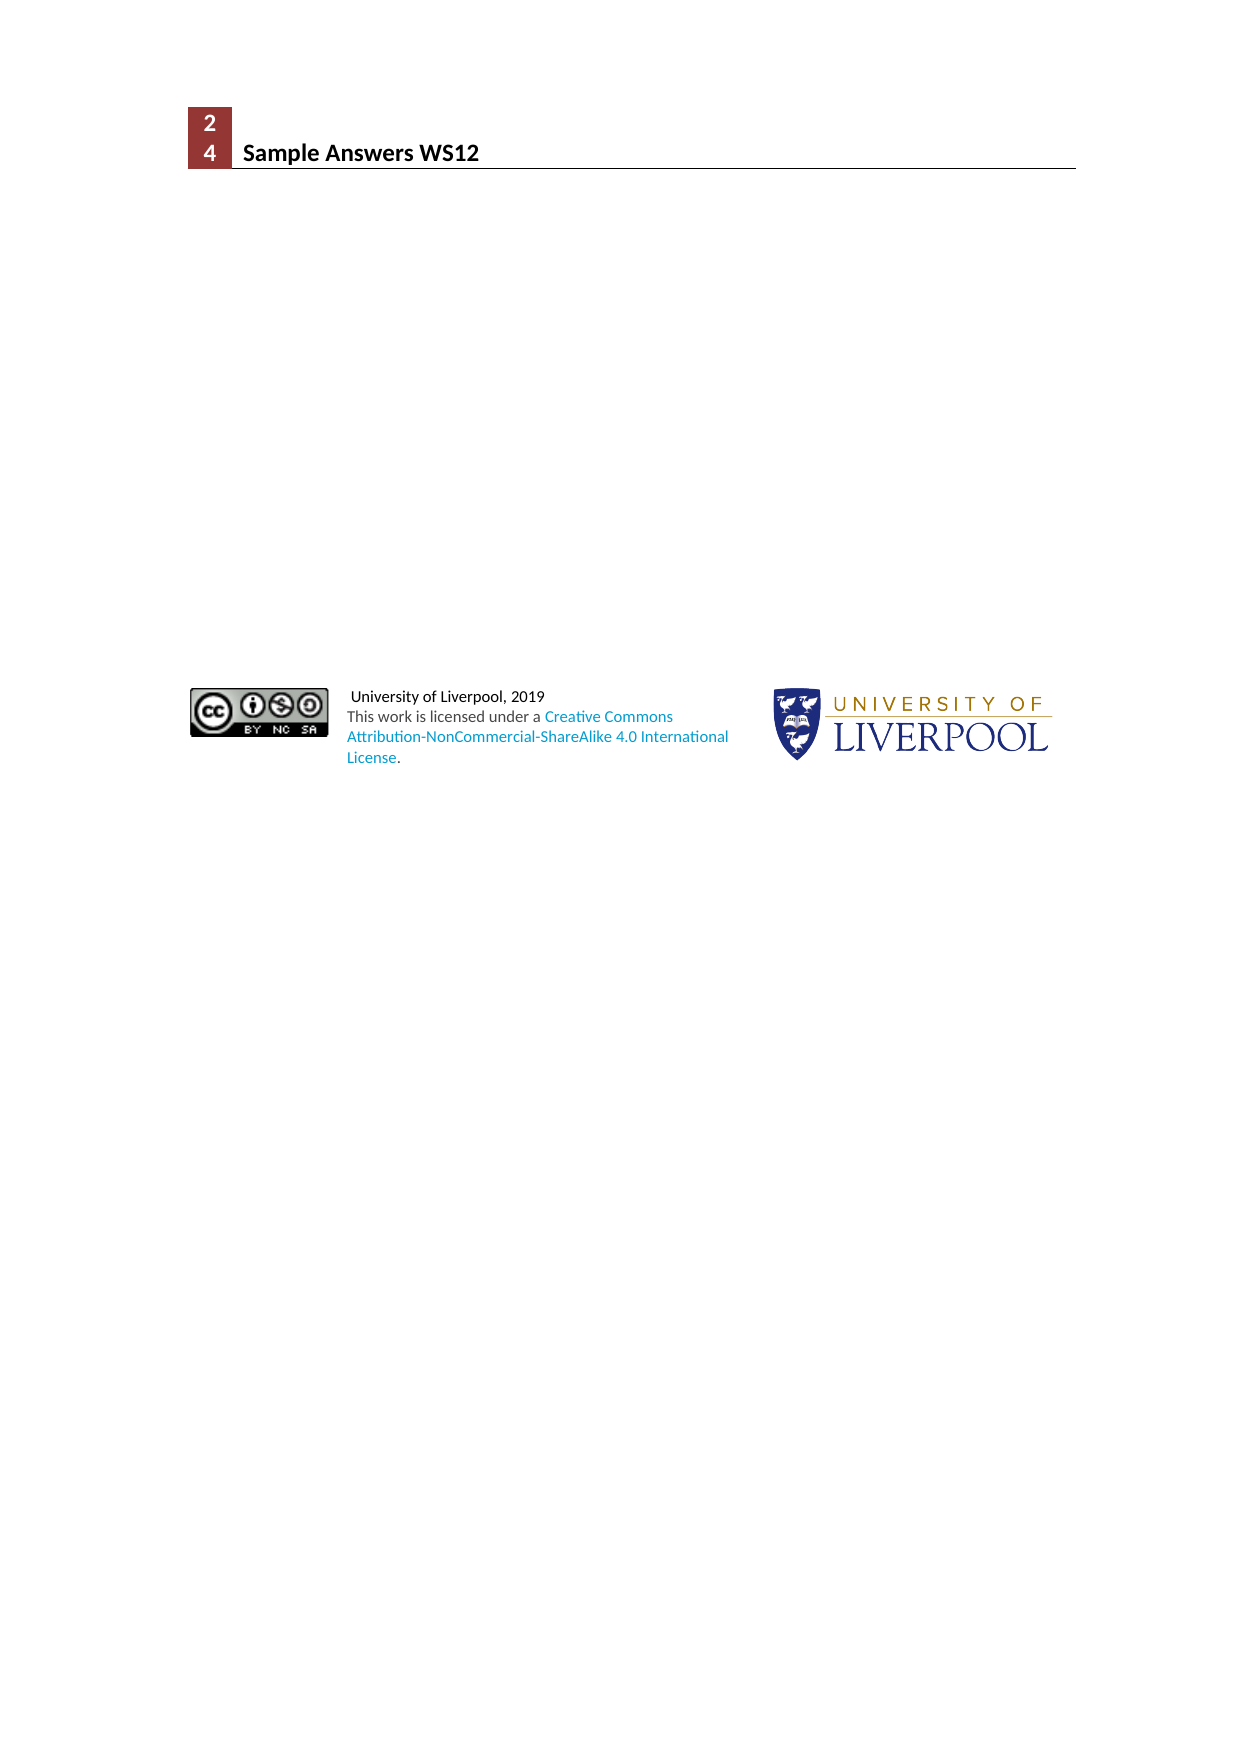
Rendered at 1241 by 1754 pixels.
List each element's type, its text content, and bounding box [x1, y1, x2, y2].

text This work is licensed under a Creative Commons Attribution-NonCommercial-ShareAlike 4.0 International License. [187, 706, 1053, 767]
picture [619, 734, 624, 742]
text University of Liverpool, 2019 [187, 686, 1053, 706]
picture [773, 688, 1053, 761]
picture [190, 688, 329, 737]
